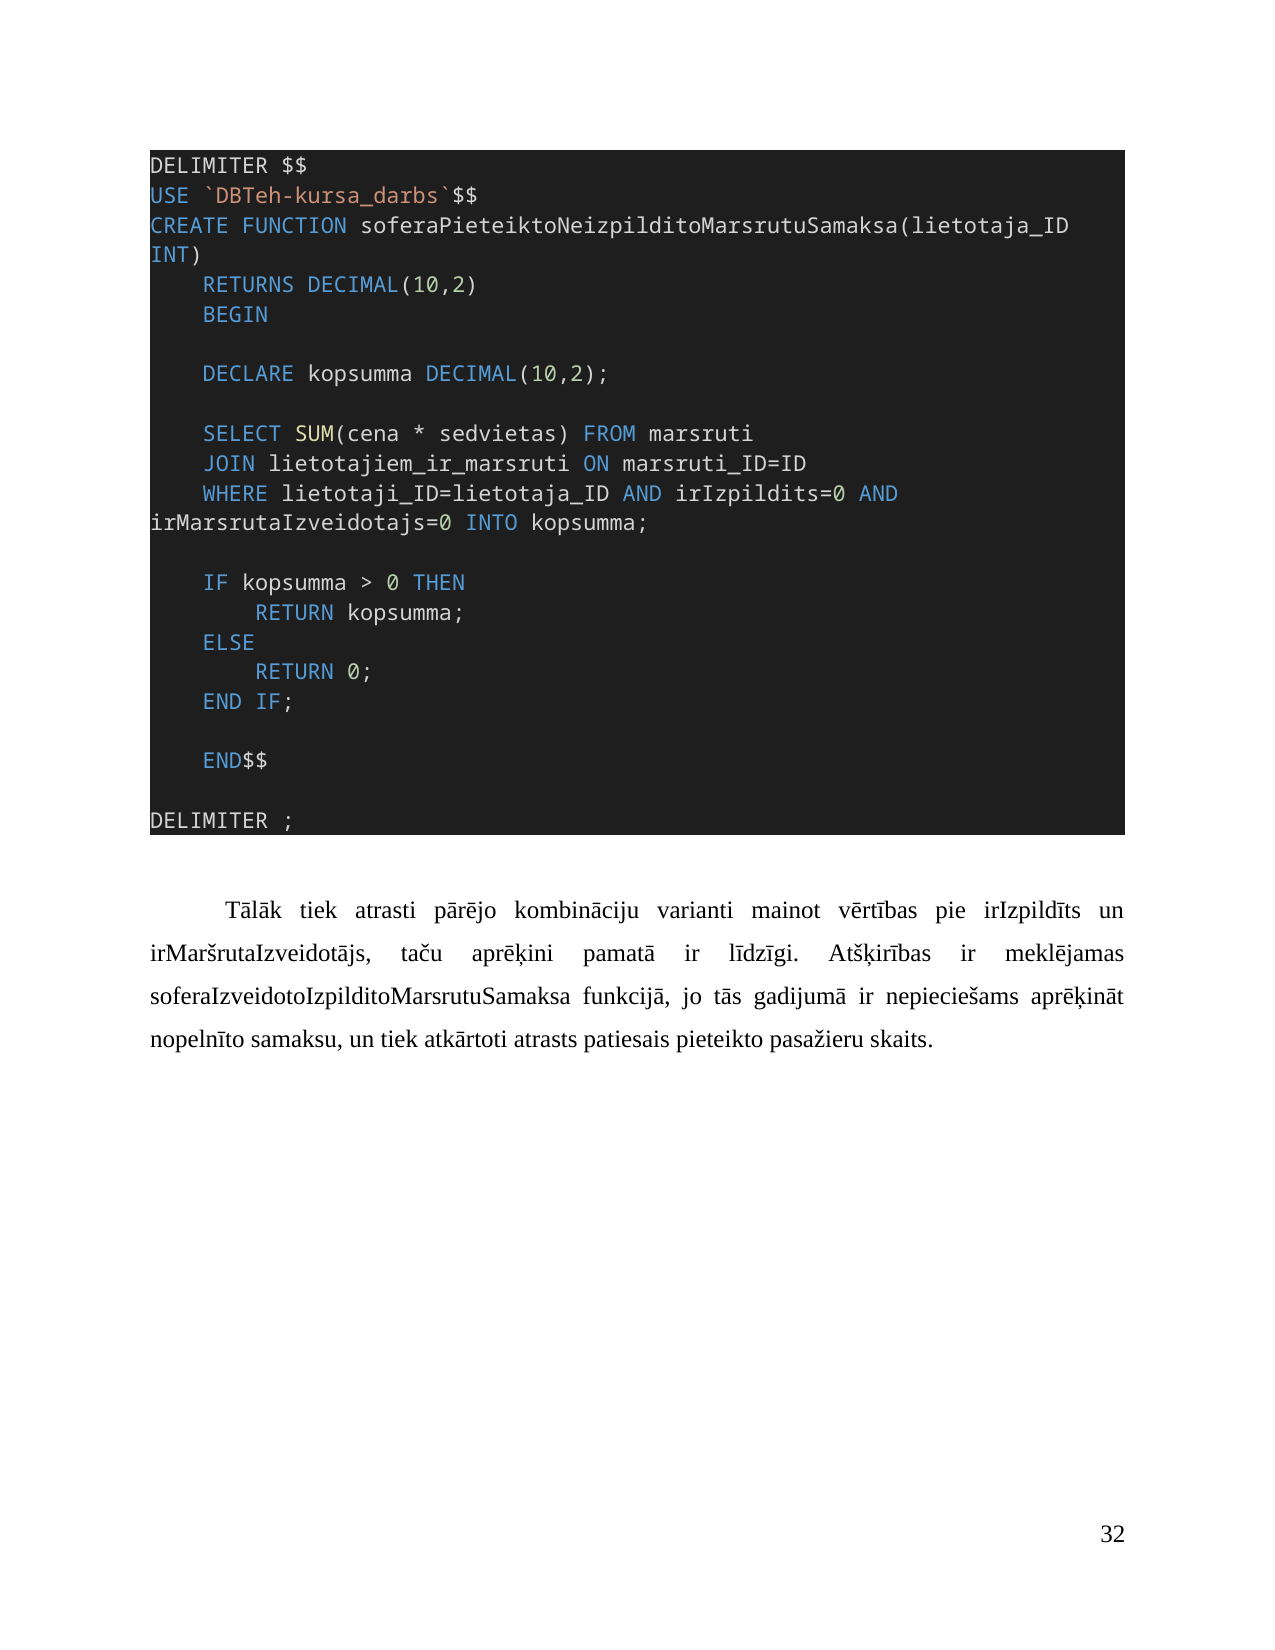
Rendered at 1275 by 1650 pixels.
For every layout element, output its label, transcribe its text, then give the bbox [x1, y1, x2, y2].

text DELIMITER ; [150, 805, 1125, 835]
text JOIN lietotajiem_ir_marsruti ON marsruti_ID=ID [150, 448, 1125, 477]
text RETURNS DECIMAL(10,2) [150, 269, 1125, 299]
text END IF; [150, 686, 1125, 716]
text DECLARE kopsumma DECIMAL(10,2); [150, 358, 1125, 388]
text END$$ [150, 746, 1125, 775]
text Tālāk tiek atrasti pārējo kombināciju varianti mainot vērtības pie irIzpildīts un irMaršrutaIzveidotājs, taču aprēķini pamatā ir līdzīgi. Atšķirības ir meklējamas soferaIzveidotoIzpilditoMarsrutuSamaksa funkcijā, jo tās gadijumā ir nepieciešams aprēķināt nopelnīto samaksu, un tiek atkārtoti atrasts patiesais pieteikto pasažieru skaits. [150, 895, 1125, 1053]
text RETURN 0; [150, 656, 1125, 686]
text BEGIN [150, 299, 1125, 329]
text IF kopsumma > 0 THEN [150, 567, 1125, 597]
text USE `DBTeh-kursa_darbs`$$ [150, 180, 1125, 209]
text DELIMITER $$ [150, 150, 1125, 180]
text SELECT SUM(cena * sedvietas) FROM marsruti [150, 418, 1125, 448]
text RETURN kopsumma; [150, 597, 1125, 626]
text WHERE lietotaji_ID=lietotaja_ID AND irIzpildits=0 AND irMarsrutaIzveidotajs=0 INTO kopsumma; [150, 477, 1125, 537]
text ELSE [150, 626, 1125, 656]
text CREATE FUNCTION soferaPieteiktoNeizpilditoMarsrutuSamaksa(lietotaja_ID INT) [150, 209, 1125, 269]
